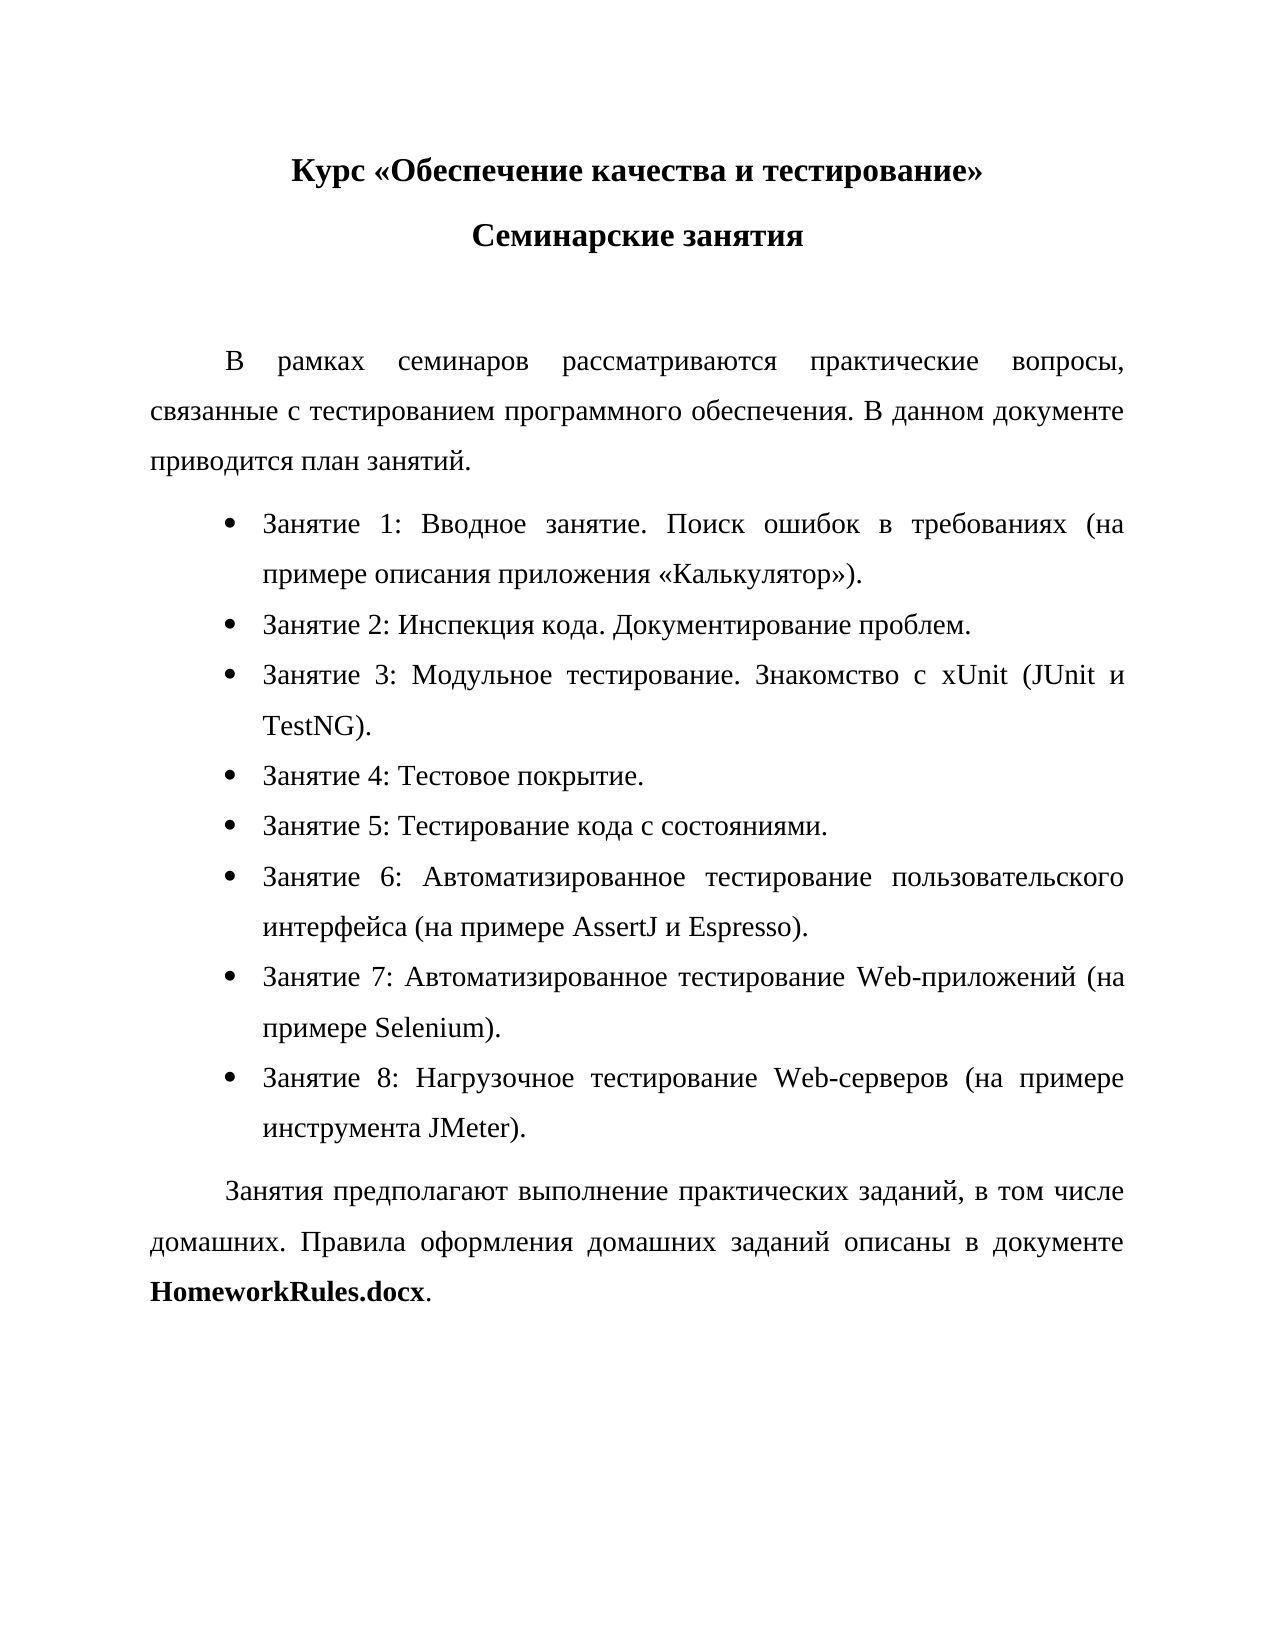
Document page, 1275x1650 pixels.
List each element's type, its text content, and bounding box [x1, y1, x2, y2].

list Занятие 8: Нагрузочное тестирование Web-серверов (на примере инструмента JMeter). [225, 1060, 1125, 1144]
text В рамках семинаров рассматриваются практические вопросы, связанные с тестированием программного обеспечения. В данном документе приводится план занятий. [150, 343, 1125, 477]
text Семинарские занятия [150, 215, 1125, 253]
list Занятие 7: Автоматизированное тестирование Web-приложений (на примере Selenium). [225, 959, 1125, 1043]
list Занятие 4: Тестовое покрытие. [225, 758, 1125, 792]
list Занятие 3: Модульное тестирование. Знакомство с xUnit (JUnit и TestNG). [225, 657, 1125, 741]
list Занятие 5: Тестирование кода с состояниями. [225, 808, 1125, 842]
text Занятия предполагают выполнение практических заданий, в том числе домашних. Правила оформления домашних заданий описаны в документе HomeworkRules.docx. [150, 1173, 1125, 1308]
list Занятие 1: Вводное занятие. Поиск ошибок в требованиях (на примере описания приложения «Калькулятор»). [225, 506, 1125, 590]
list Занятие 6: Автоматизированное тестирование пользовательского интерфейса (на примере AssertJ и Espresso). [225, 859, 1125, 943]
text Курс «Обеспечение качества и тестирование» [150, 150, 1125, 188]
list Занятие 2: Инспекция кода. Документирование проблем. [225, 607, 1125, 640]
